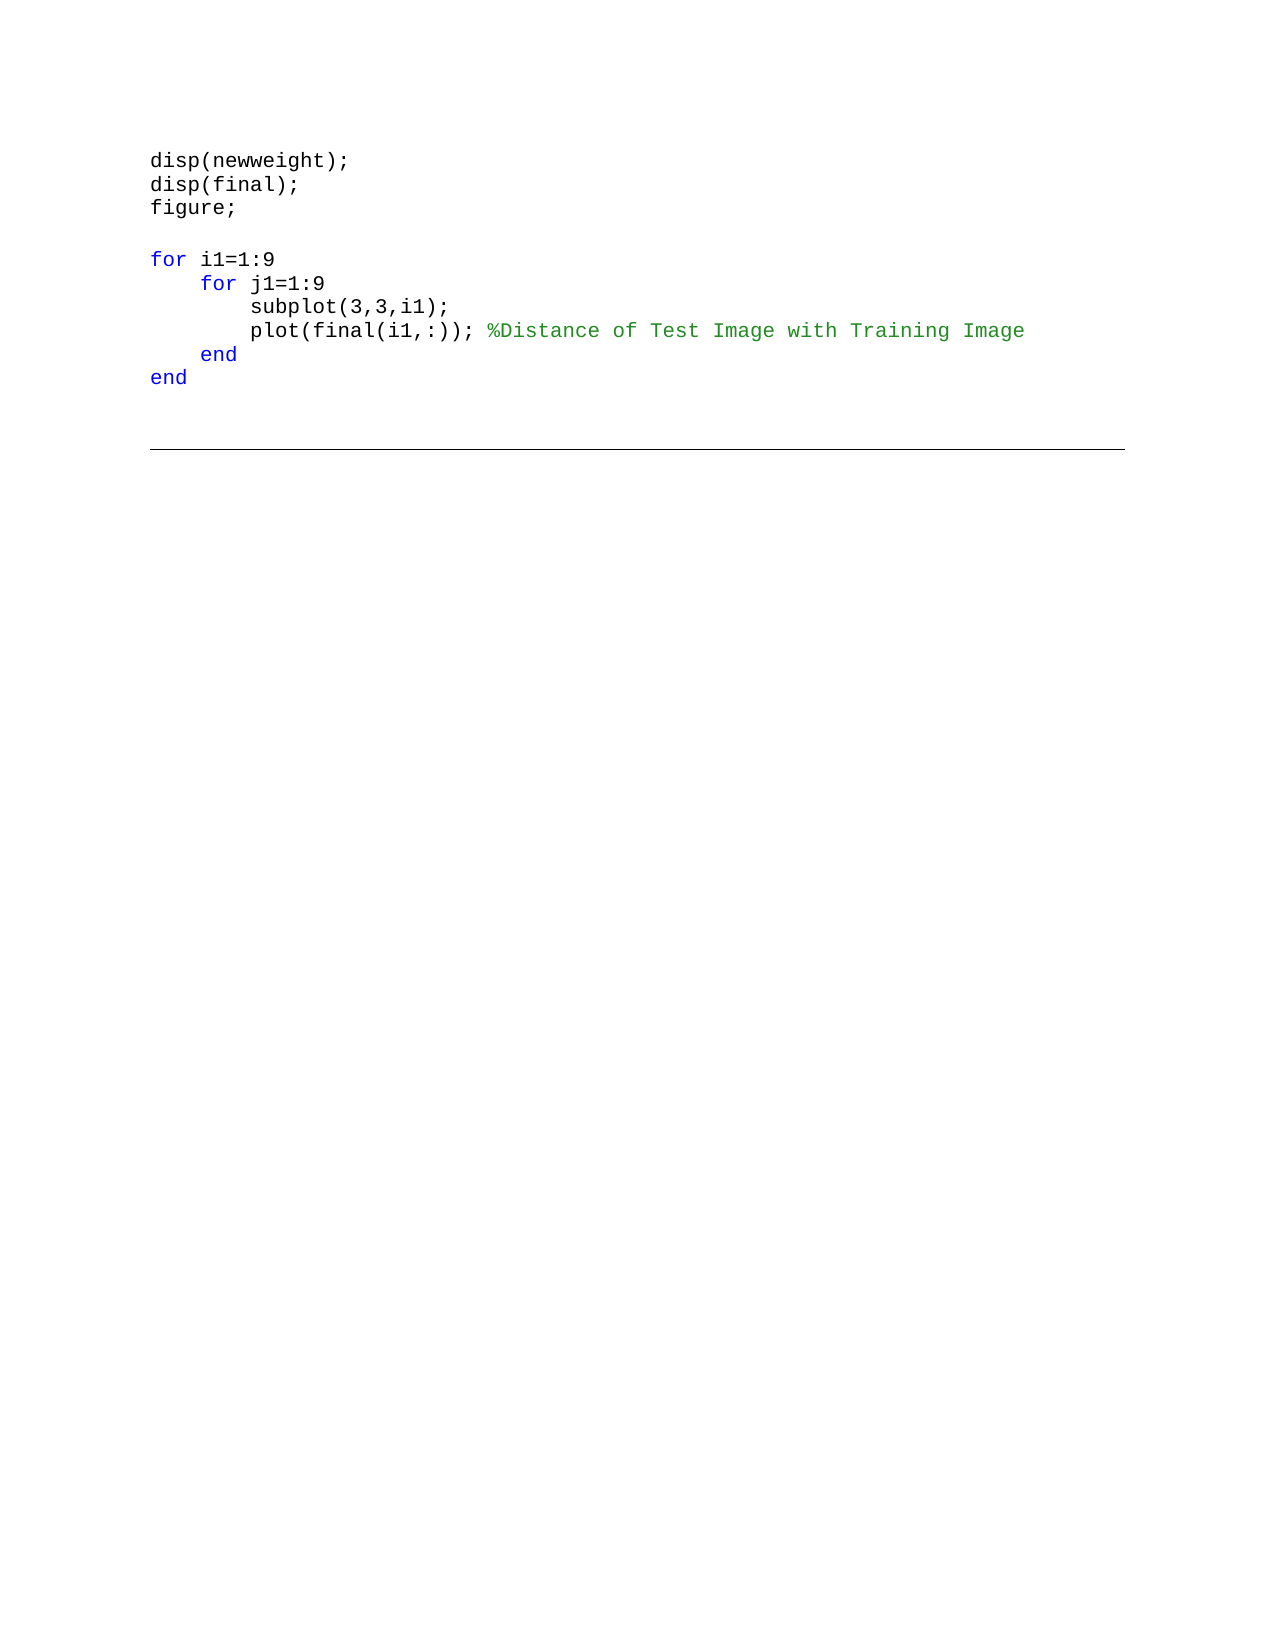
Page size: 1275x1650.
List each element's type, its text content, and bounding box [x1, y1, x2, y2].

text end [150, 343, 1125, 367]
text for i1=1:9 [150, 249, 1125, 273]
text disp(newweight); [150, 150, 1125, 174]
text subplot(3,3,i1); [150, 296, 1125, 320]
text figure; [150, 197, 1125, 221]
text end [150, 367, 1125, 391]
text disp(final); [150, 174, 1125, 197]
text plot(final(i1,:)); %Distance of Test Image with Training Image [150, 320, 1125, 343]
text for j1=1:9 [150, 273, 1125, 296]
